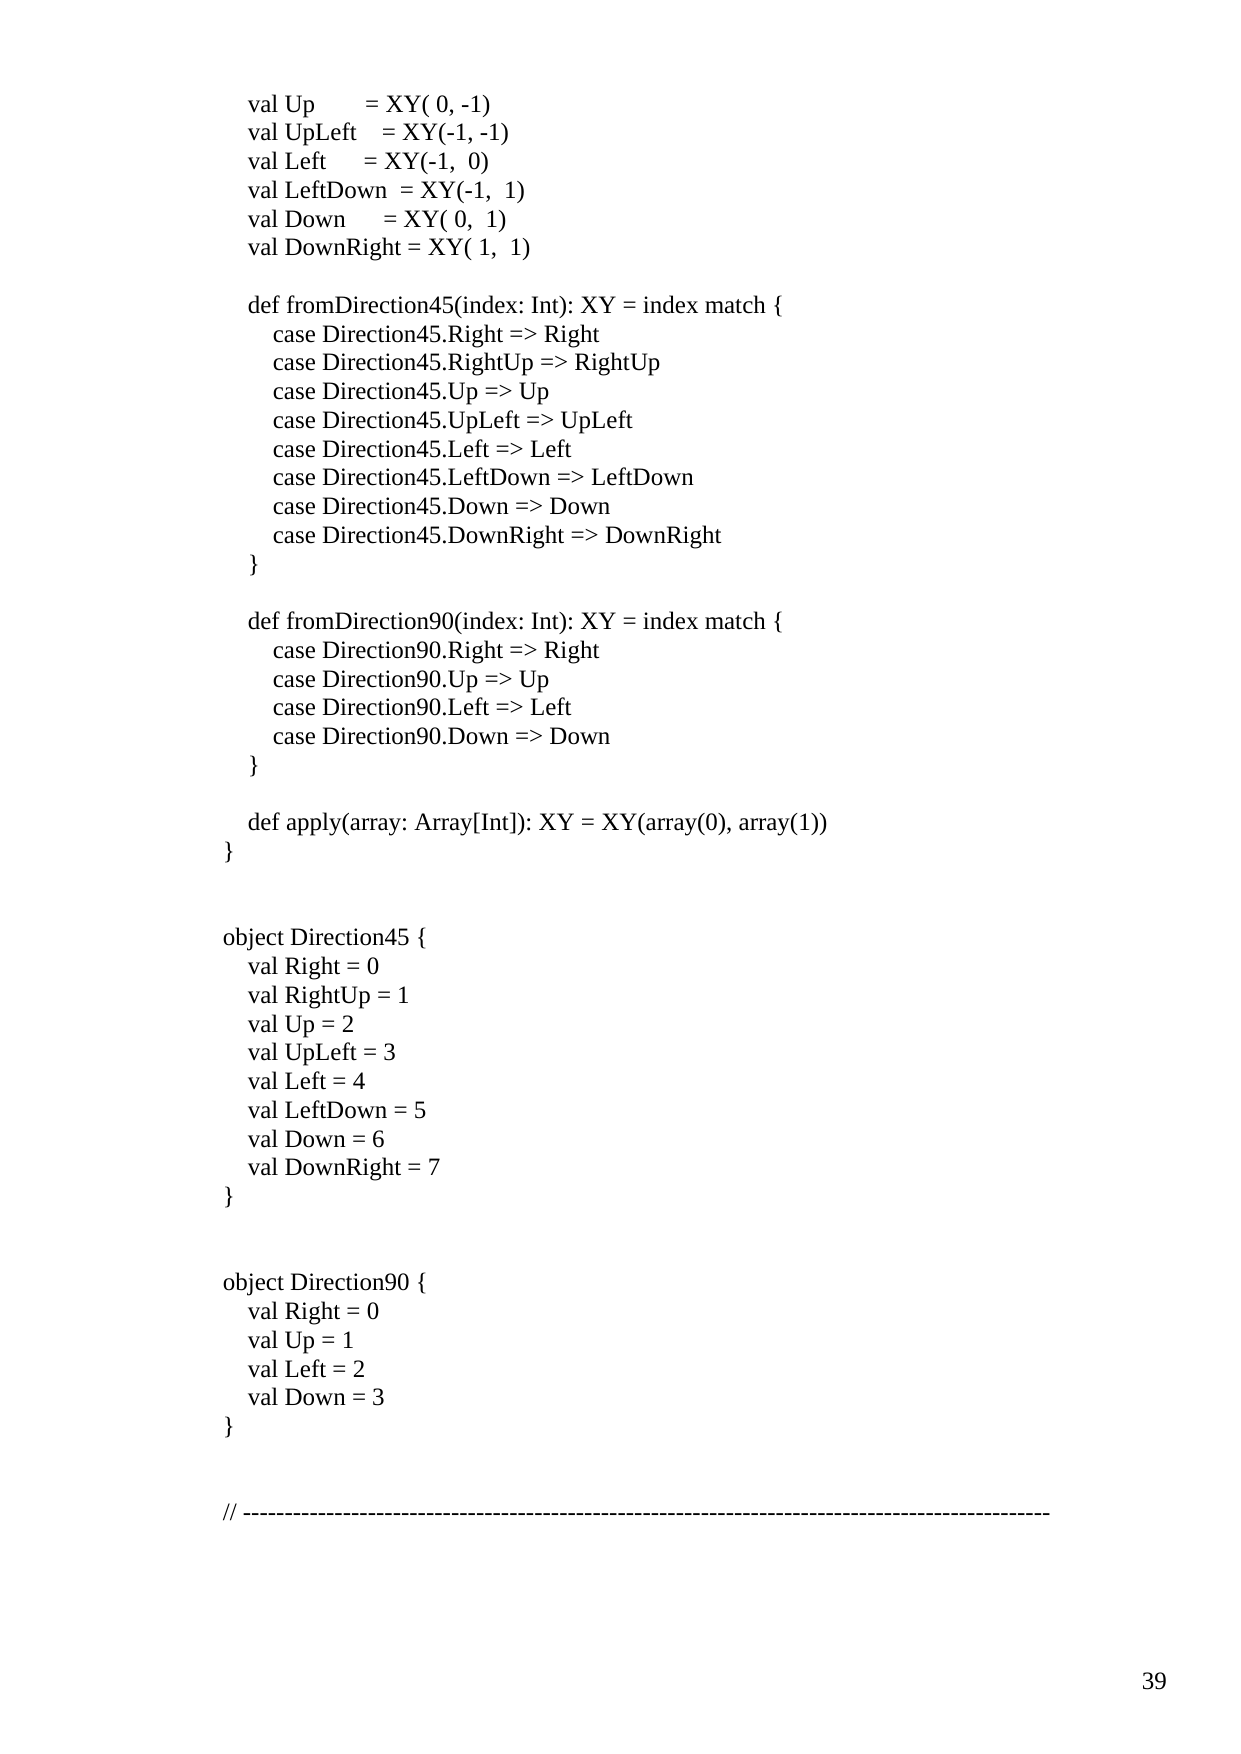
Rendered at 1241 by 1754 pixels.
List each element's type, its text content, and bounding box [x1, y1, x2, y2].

text val DownRight = 7 [148, 1152, 1181, 1181]
text case Direction90.Right => Right [148, 635, 1181, 664]
text case Direction45.Right => Right [148, 319, 1181, 347]
text val Up = 2 [148, 1009, 1181, 1037]
text def apply(array: Array[Int]): XY = XY(array(0), array(1)) [148, 807, 1181, 836]
text val Left = 2 [148, 1354, 1181, 1382]
text case Direction45.RightUp => RightUp [148, 347, 1181, 376]
text } [148, 836, 1181, 865]
text // ------------------------------------------------------------------------------------------------- [148, 1497, 1181, 1526]
text object Direction45 { [148, 922, 1181, 951]
text val Left = XY(-1, 0) [148, 146, 1181, 175]
text val DownRight = XY( 1, 1) [148, 232, 1181, 261]
text val UpLeft = 3 [148, 1037, 1181, 1066]
text } [148, 1181, 1181, 1210]
text case Direction90.Left => Left [148, 692, 1181, 721]
text case Direction45.LeftDown => LeftDown [148, 462, 1181, 491]
text case Direction45.UpLeft => UpLeft [148, 405, 1181, 434]
text val Left = 4 [148, 1066, 1181, 1095]
text val UpLeft = XY(-1, -1) [148, 117, 1181, 146]
text val Down = XY( 0, 1) [148, 204, 1181, 232]
text case Direction45.Left => Left [148, 434, 1181, 462]
text } [148, 1411, 1181, 1440]
text val Up = 1 [148, 1325, 1181, 1354]
text case Direction90.Up => Up [148, 664, 1181, 692]
text val Right = 0 [148, 951, 1181, 980]
text val Down = 6 [148, 1124, 1181, 1152]
text val Down = 3 [148, 1382, 1181, 1411]
text case Direction45.DownRight => DownRight [148, 520, 1181, 549]
text val RightUp = 1 [148, 980, 1181, 1009]
text val LeftDown = XY(-1, 1) [148, 175, 1181, 204]
text val Right = 0 [148, 1296, 1181, 1325]
text case Direction45.Down => Down [148, 491, 1181, 520]
text val Up = XY( 0, -1) [148, 89, 1181, 117]
text } [148, 549, 1181, 577]
text def fromDirection45(index: Int): XY = index match { [148, 290, 1181, 319]
text object Direction90 { [148, 1267, 1181, 1296]
text val LeftDown = 5 [148, 1095, 1181, 1124]
text def fromDirection90(index: Int): XY = index match { [148, 606, 1181, 635]
text case Direction90.Down => Down [148, 721, 1181, 750]
text case Direction45.Up => Up [148, 376, 1181, 405]
text } [148, 750, 1181, 779]
